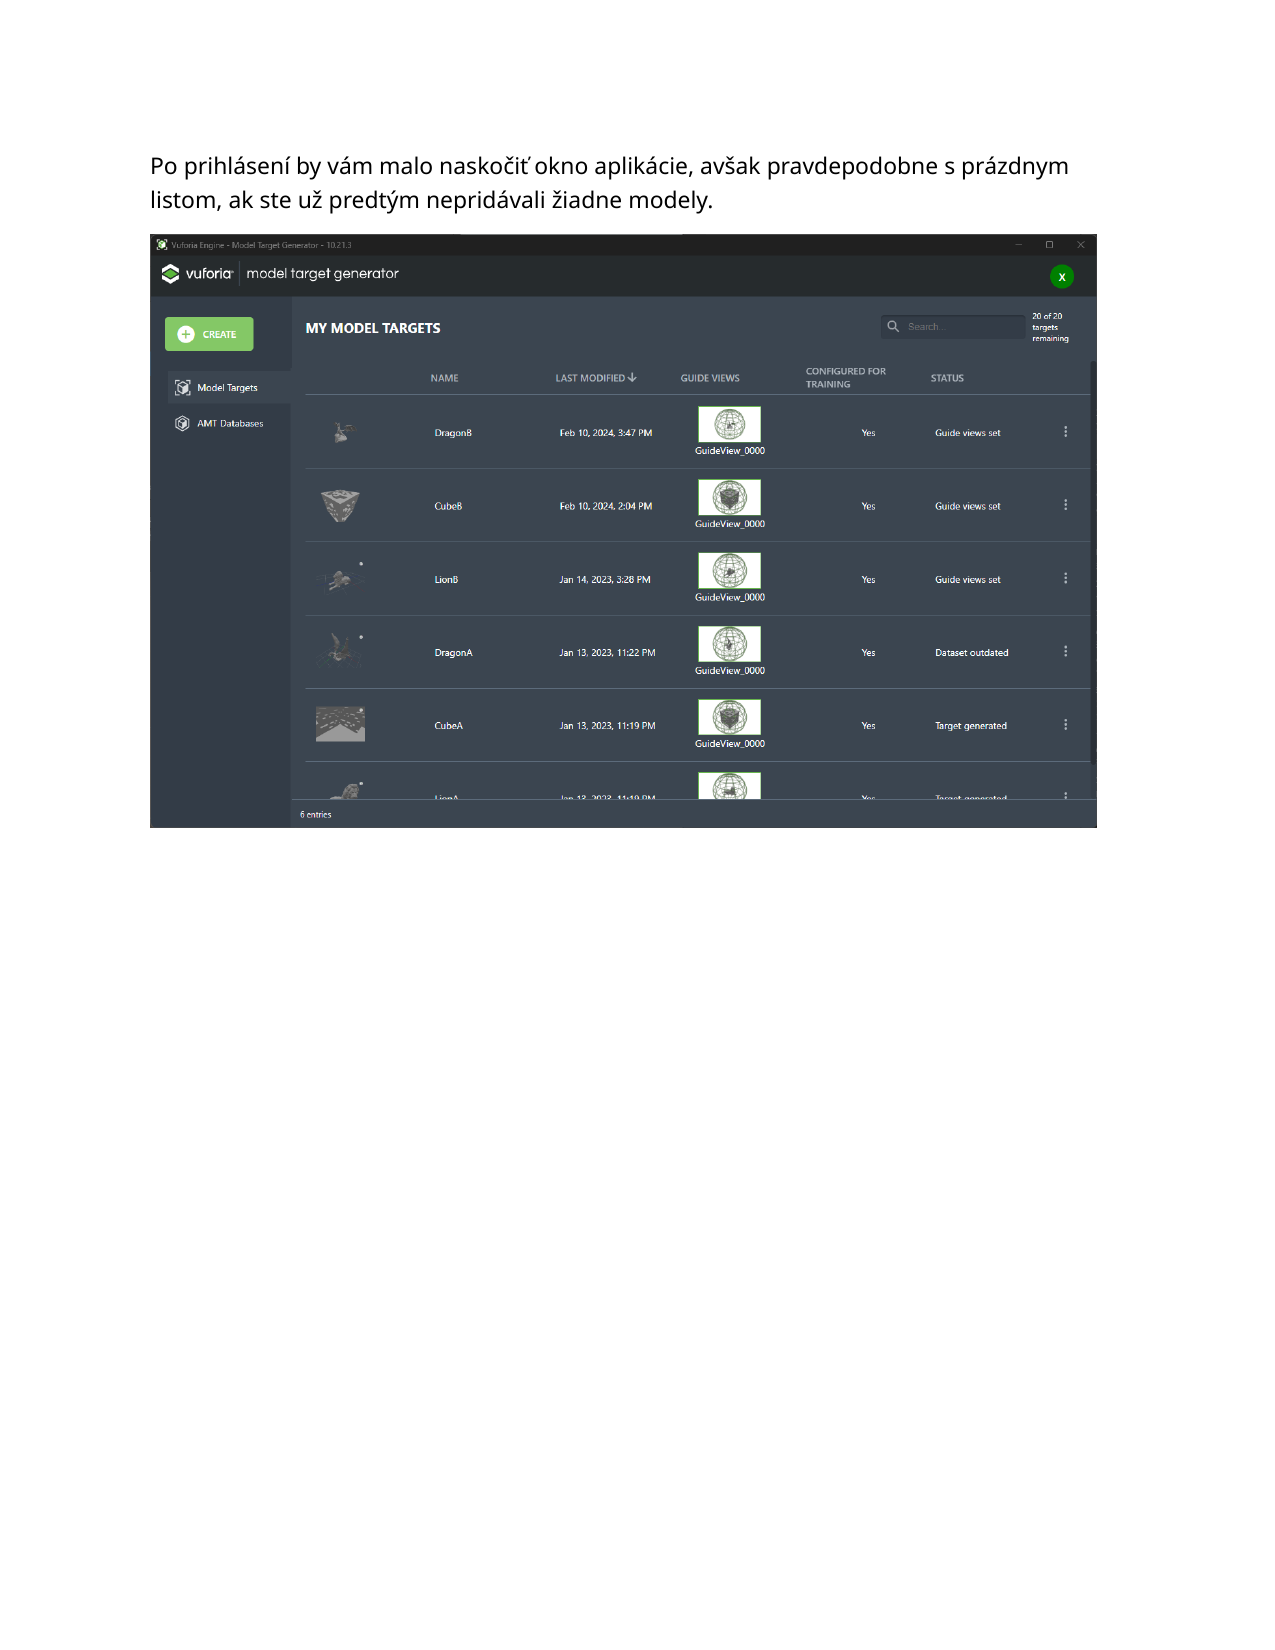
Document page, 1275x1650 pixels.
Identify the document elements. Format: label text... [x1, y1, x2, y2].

text Po prihlásení by vám malo naskočiť okno aplikácie, avšak pravdepodobne s prázdnym listom, ak ste už predtým nepridávali žiadne modely. [150, 150, 1125, 215]
picture [150, 234, 1097, 828]
